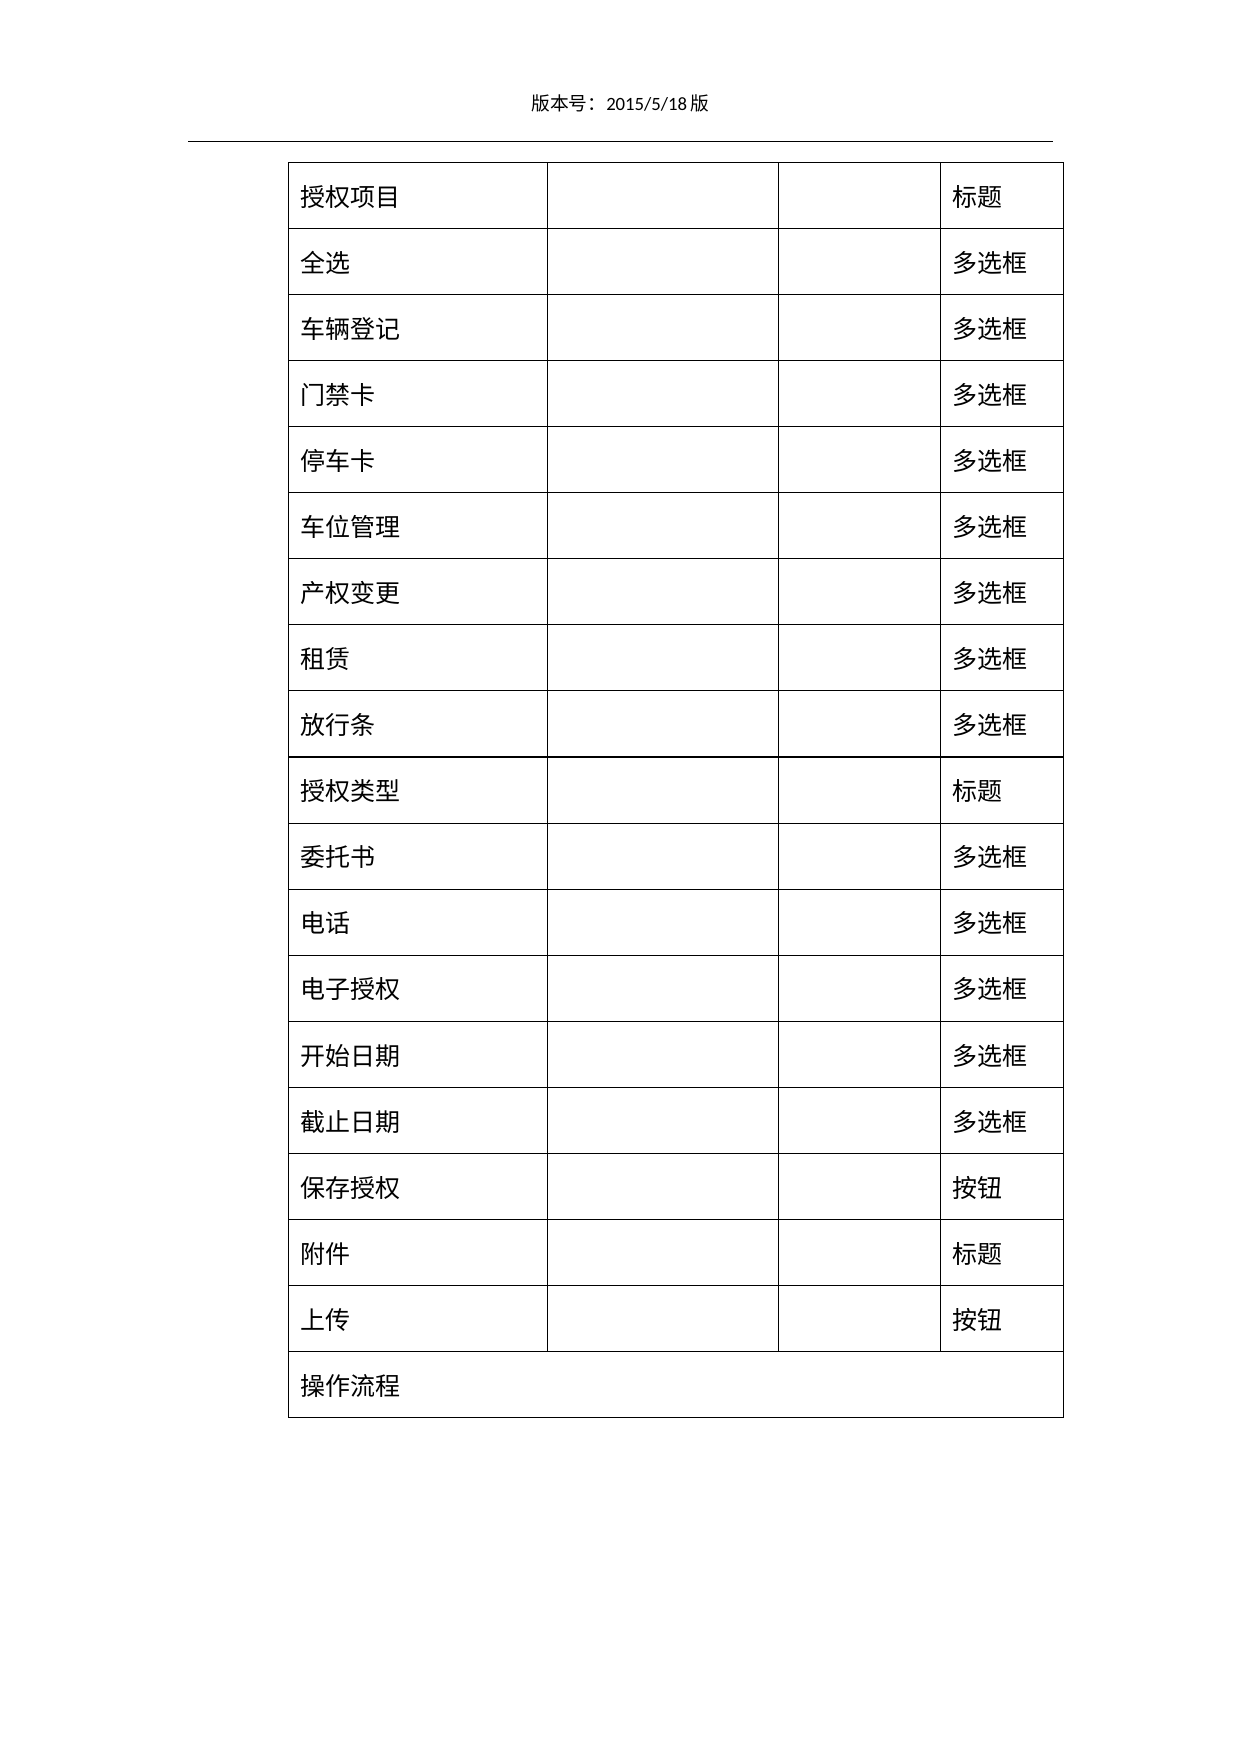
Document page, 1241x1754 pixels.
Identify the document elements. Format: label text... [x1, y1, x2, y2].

table_cell 多选框 [941, 625, 1063, 690]
table_cell [548, 691, 778, 756]
table_cell 标题 [941, 1220, 1063, 1285]
table_cell 多选框 [941, 361, 1063, 426]
table_cell [779, 229, 940, 294]
table_cell 多选框 [941, 559, 1063, 624]
table_cell 委托书 [289, 824, 547, 888]
table_cell [548, 1154, 778, 1219]
table_cell [779, 1220, 940, 1285]
table_cell 截止日期 [289, 1088, 547, 1153]
table_cell 多选框 [941, 1022, 1063, 1087]
table_cell [548, 163, 778, 228]
table_cell 停车卡 [289, 427, 547, 492]
table_cell 电话 [289, 890, 547, 954]
table_cell 上传 [289, 1286, 547, 1351]
table_cell [779, 361, 940, 426]
table_cell 保存授权 [289, 1154, 547, 1219]
table_cell 全选 [289, 229, 547, 294]
table_cell [548, 625, 778, 690]
table_cell [779, 956, 940, 1021]
table_cell 开始日期 [289, 1022, 547, 1087]
table_cell [548, 1220, 778, 1285]
table_cell [548, 758, 778, 822]
table_cell [779, 625, 940, 690]
table_cell 授权项目 [289, 163, 547, 228]
table_cell [779, 163, 940, 228]
table_cell [779, 493, 940, 558]
table_cell [548, 1286, 778, 1351]
table_cell 租赁 [289, 625, 547, 690]
table_cell [779, 890, 940, 954]
table_cell 多选框 [941, 427, 1063, 492]
table_cell 多选框 [941, 824, 1063, 888]
table_cell 多选框 [941, 229, 1063, 294]
table_cell [548, 361, 778, 426]
table_cell [548, 295, 778, 360]
table_cell 车辆登记 [289, 295, 547, 360]
table_cell [779, 1022, 940, 1087]
table_cell 产权变更 [289, 559, 547, 624]
table_cell 按钮 [941, 1286, 1063, 1351]
table_cell 标题 [941, 758, 1063, 822]
table_cell 放行条 [289, 691, 547, 756]
table_cell [779, 1154, 940, 1219]
table_cell [548, 1022, 778, 1087]
table_cell 多选框 [941, 295, 1063, 360]
table_cell [548, 956, 778, 1021]
table_cell 授权类型 [289, 758, 547, 822]
table_cell [548, 229, 778, 294]
table_cell 多选框 [941, 956, 1063, 1021]
table_cell 门禁卡 [289, 361, 547, 426]
table_cell [779, 295, 940, 360]
table_cell [779, 824, 940, 888]
table_cell 标题 [941, 163, 1063, 228]
table_cell 车位管理 [289, 493, 547, 558]
table_cell [548, 1088, 778, 1153]
table_cell [548, 824, 778, 888]
table_cell [779, 1286, 940, 1351]
table_cell [779, 691, 940, 756]
table_cell 多选框 [941, 691, 1063, 756]
table_cell [779, 559, 940, 624]
table_cell [779, 758, 940, 822]
table_cell [548, 559, 778, 624]
table_cell 多选框 [941, 890, 1063, 954]
table_cell [779, 1088, 940, 1153]
table_cell 附件 [289, 1220, 547, 1285]
table_cell 按钮 [941, 1154, 1063, 1219]
table_cell [548, 493, 778, 558]
table_cell 电子授权 [289, 956, 547, 1021]
table_cell 多选框 [941, 1088, 1063, 1153]
table_cell 多选框 [941, 493, 1063, 558]
table_cell [548, 890, 778, 954]
table_cell 操作流程 [289, 1352, 1063, 1417]
table_cell [548, 427, 778, 492]
table_cell [779, 427, 940, 492]
